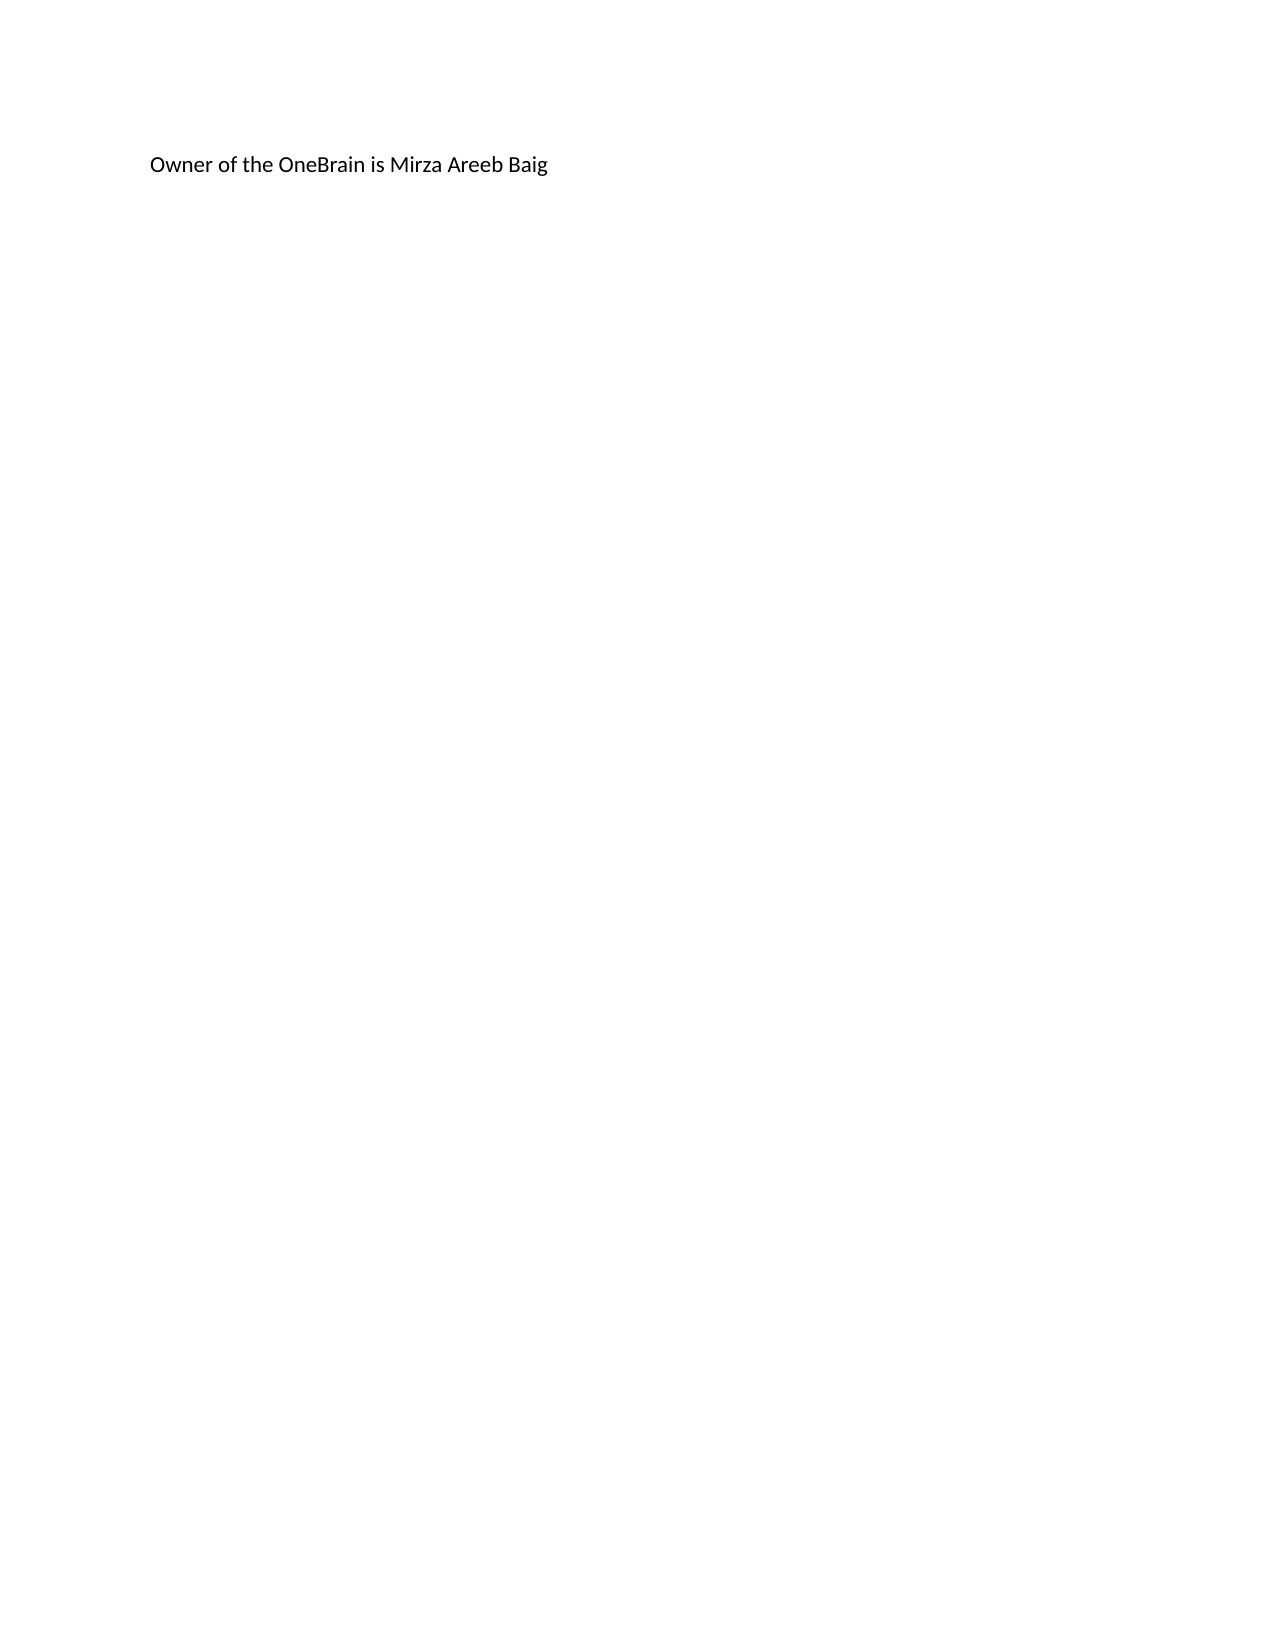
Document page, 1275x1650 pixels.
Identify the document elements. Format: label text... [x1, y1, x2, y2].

text Owner of the OneBrain is Mirza Areeb Baig [150, 150, 1125, 179]
